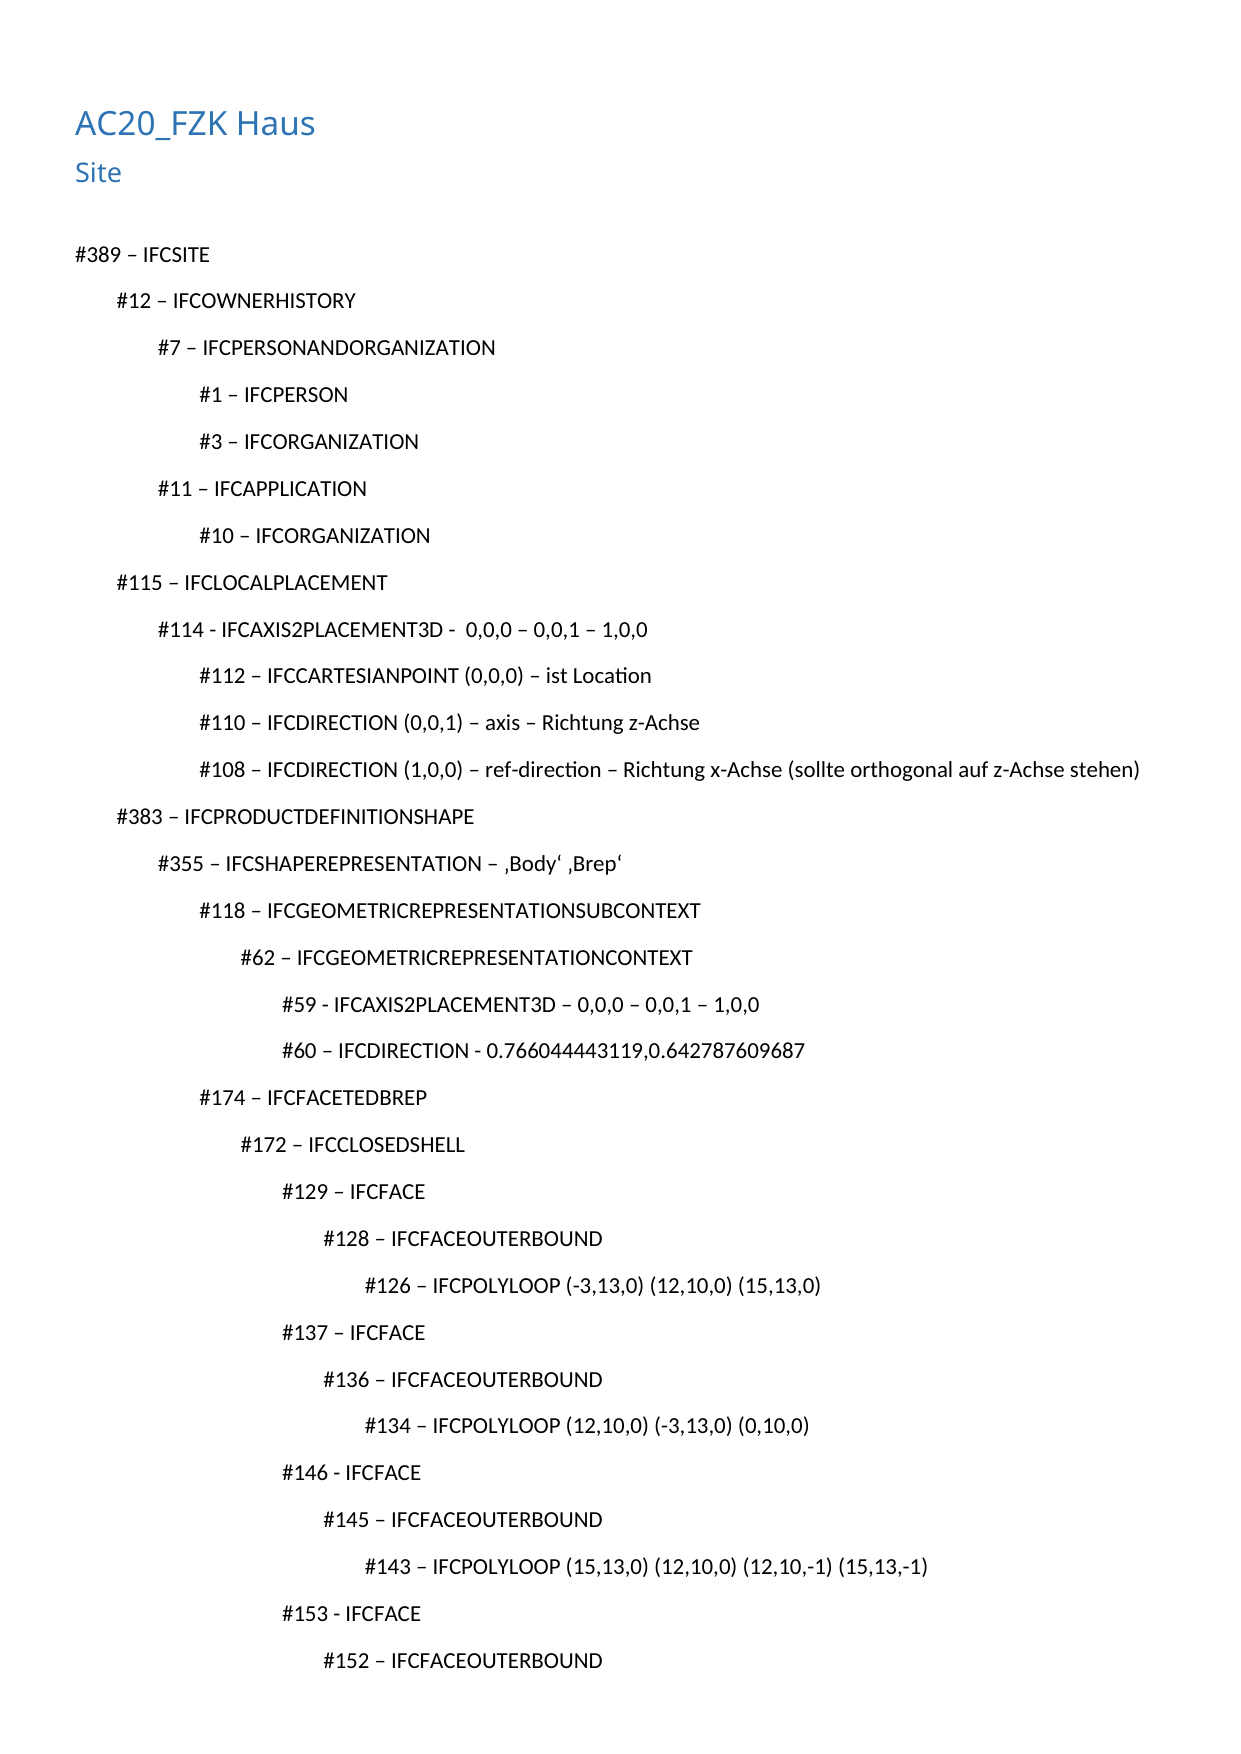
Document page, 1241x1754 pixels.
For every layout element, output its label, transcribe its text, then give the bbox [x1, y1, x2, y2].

text #110 – IFCDIRECTION (0,0,1) – axis – Richtung z-Achse [75, 708, 1165, 737]
text #153 - IFCFACE [75, 1599, 1165, 1627]
text #137 – IFCFACE [75, 1318, 1165, 1346]
text #1 – IFCPERSON [75, 380, 1165, 408]
text #60 – IFCDIRECTION - 0.766044443119,0.642787609687 [75, 1037, 1165, 1065]
text #128 – IFCFACEOUTERBOUND [75, 1224, 1165, 1252]
text #174 – IFCFACETEDBREP [75, 1083, 1165, 1112]
text #3 – IFCORGANIZATION [75, 427, 1165, 455]
text #114 - IFCAXIS2PLACEMENT3D - 0,0,0 – 0,0,1 – 1,0,0 [75, 615, 1165, 643]
text #136 – IFCFACEOUTERBOUND [75, 1365, 1165, 1393]
subtitle AC20_FZK Haus [75, 100, 1165, 145]
text #355 – IFCSHAPEREPRESENTATION – ‚Body‘ ‚Brep‘ [75, 849, 1165, 877]
text #172 – IFCCLOSEDSHELL [75, 1130, 1165, 1158]
text #143 – IFCPOLYLOOP (15,13,0) (12,10,0) (12,10,-1) (15,13,-1) [75, 1552, 1165, 1580]
text #152 – IFCFACEOUTERBOUND [75, 1646, 1165, 1674]
text #129 – IFCFACE [75, 1177, 1165, 1205]
text #134 – IFCPOLYLOOP (12,10,0) (-3,13,0) (0,10,0) [75, 1412, 1165, 1440]
text #383 – IFCPRODUCTDEFINITIONSHAPE [75, 802, 1165, 830]
text #12 – IFCOWNERHISTORY [75, 287, 1165, 315]
text #145 – IFCFACEOUTERBOUND [75, 1505, 1165, 1533]
text #59 - IFCAXIS2PLACEMENT3D – 0,0,0 – 0,0,1 – 1,0,0 [75, 990, 1165, 1018]
text #112 – IFCCARTESIANPOINT (0,0,0) – ist Location [75, 662, 1165, 690]
text #10 – IFCORGANIZATION [75, 521, 1165, 549]
text #115 – IFCLOCALPLACEMENT [75, 568, 1165, 596]
text #126 – IFCPOLYLOOP (-3,13,0) (12,10,0) (15,13,0) [75, 1271, 1165, 1299]
text #11 – IFCAPPLICATION [75, 474, 1165, 502]
text #108 – IFCDIRECTION (1,0,0) – ref-direction – Richtung x-Achse (sollte orthogonal auf z-Achse stehen) [75, 755, 1165, 783]
text #118 – IFCGEOMETRICREPRESENTATIONSUBCONTEXT [75, 896, 1165, 924]
subtitle Site [75, 153, 1165, 190]
text #7 – IFCPERSONANDORGANIZATION [75, 333, 1165, 362]
text #146 - IFCFACE [75, 1458, 1165, 1487]
text #389 – IFCSITE [75, 240, 1165, 268]
text #62 – IFCGEOMETRICREPRESENTATIONCONTEXT [75, 943, 1165, 971]
